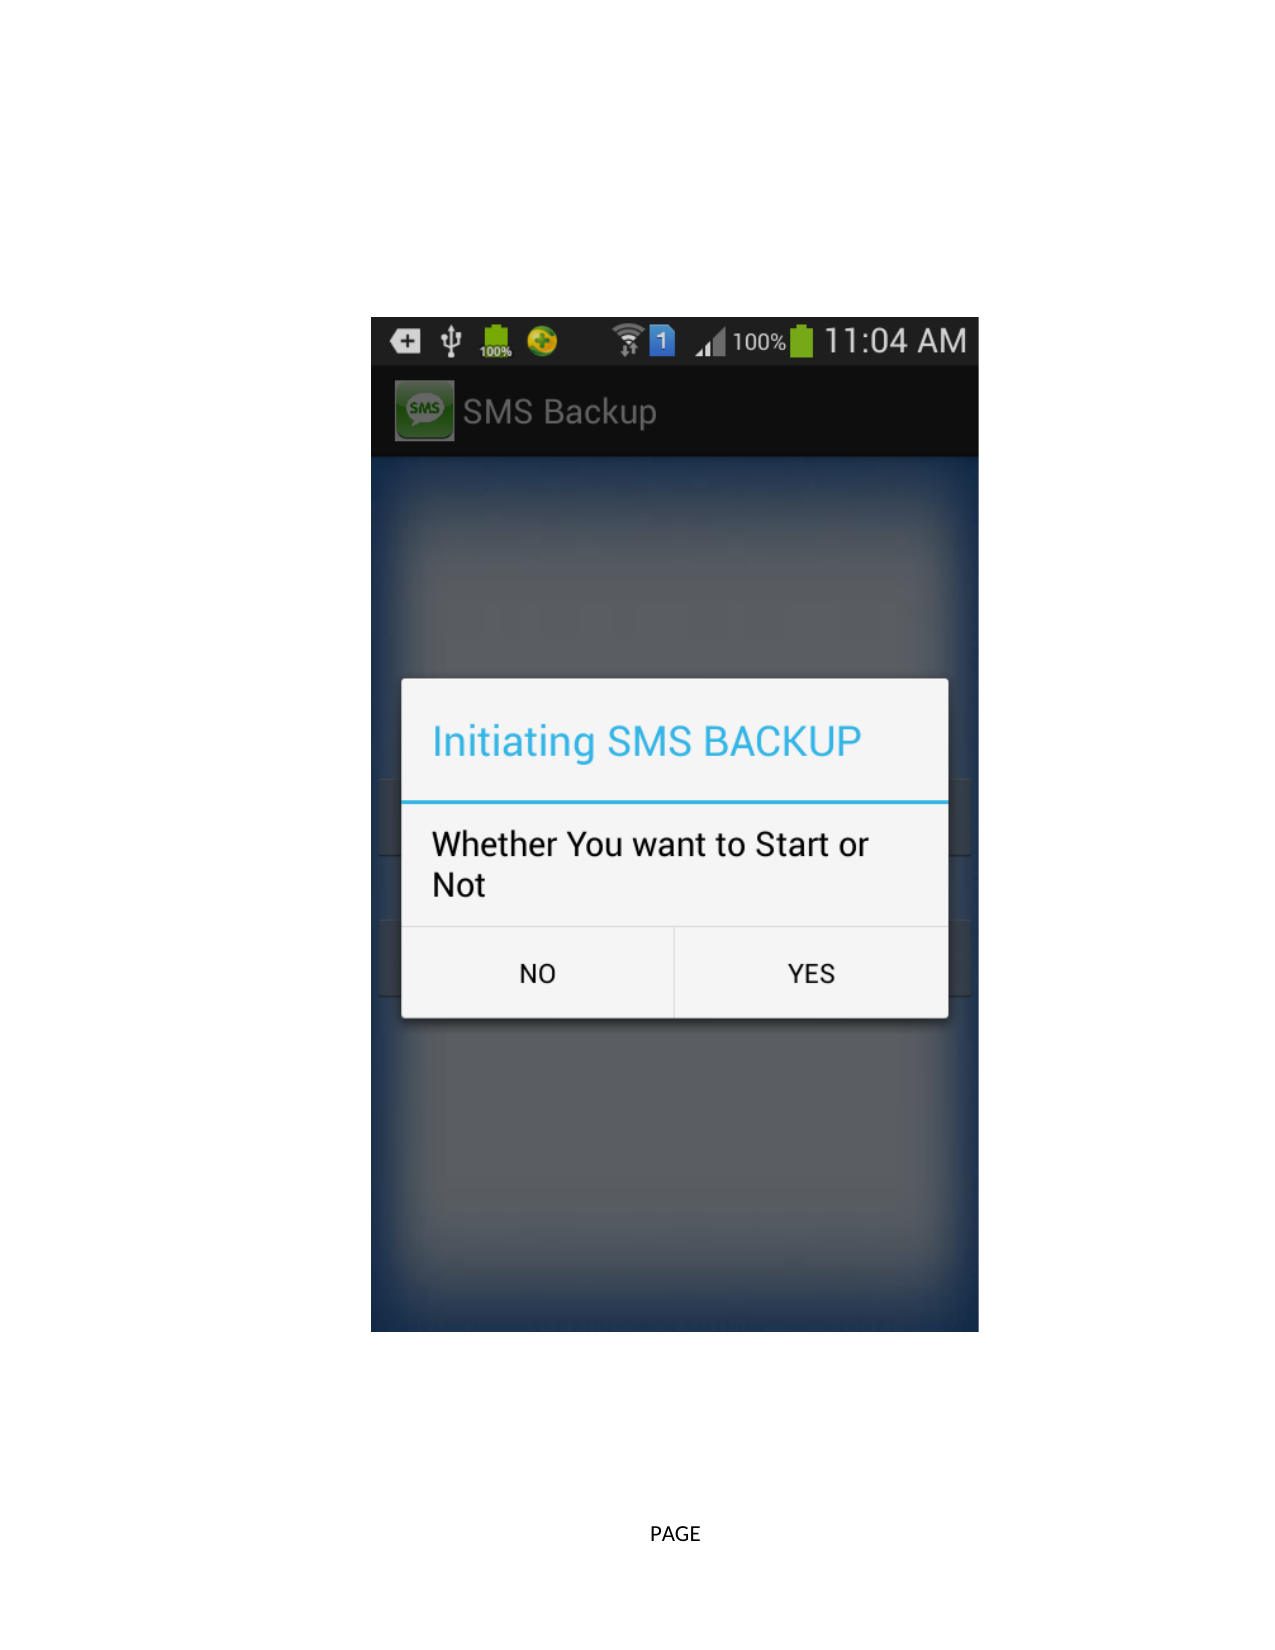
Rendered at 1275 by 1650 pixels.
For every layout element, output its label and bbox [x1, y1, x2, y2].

picture [371, 317, 979, 1332]
